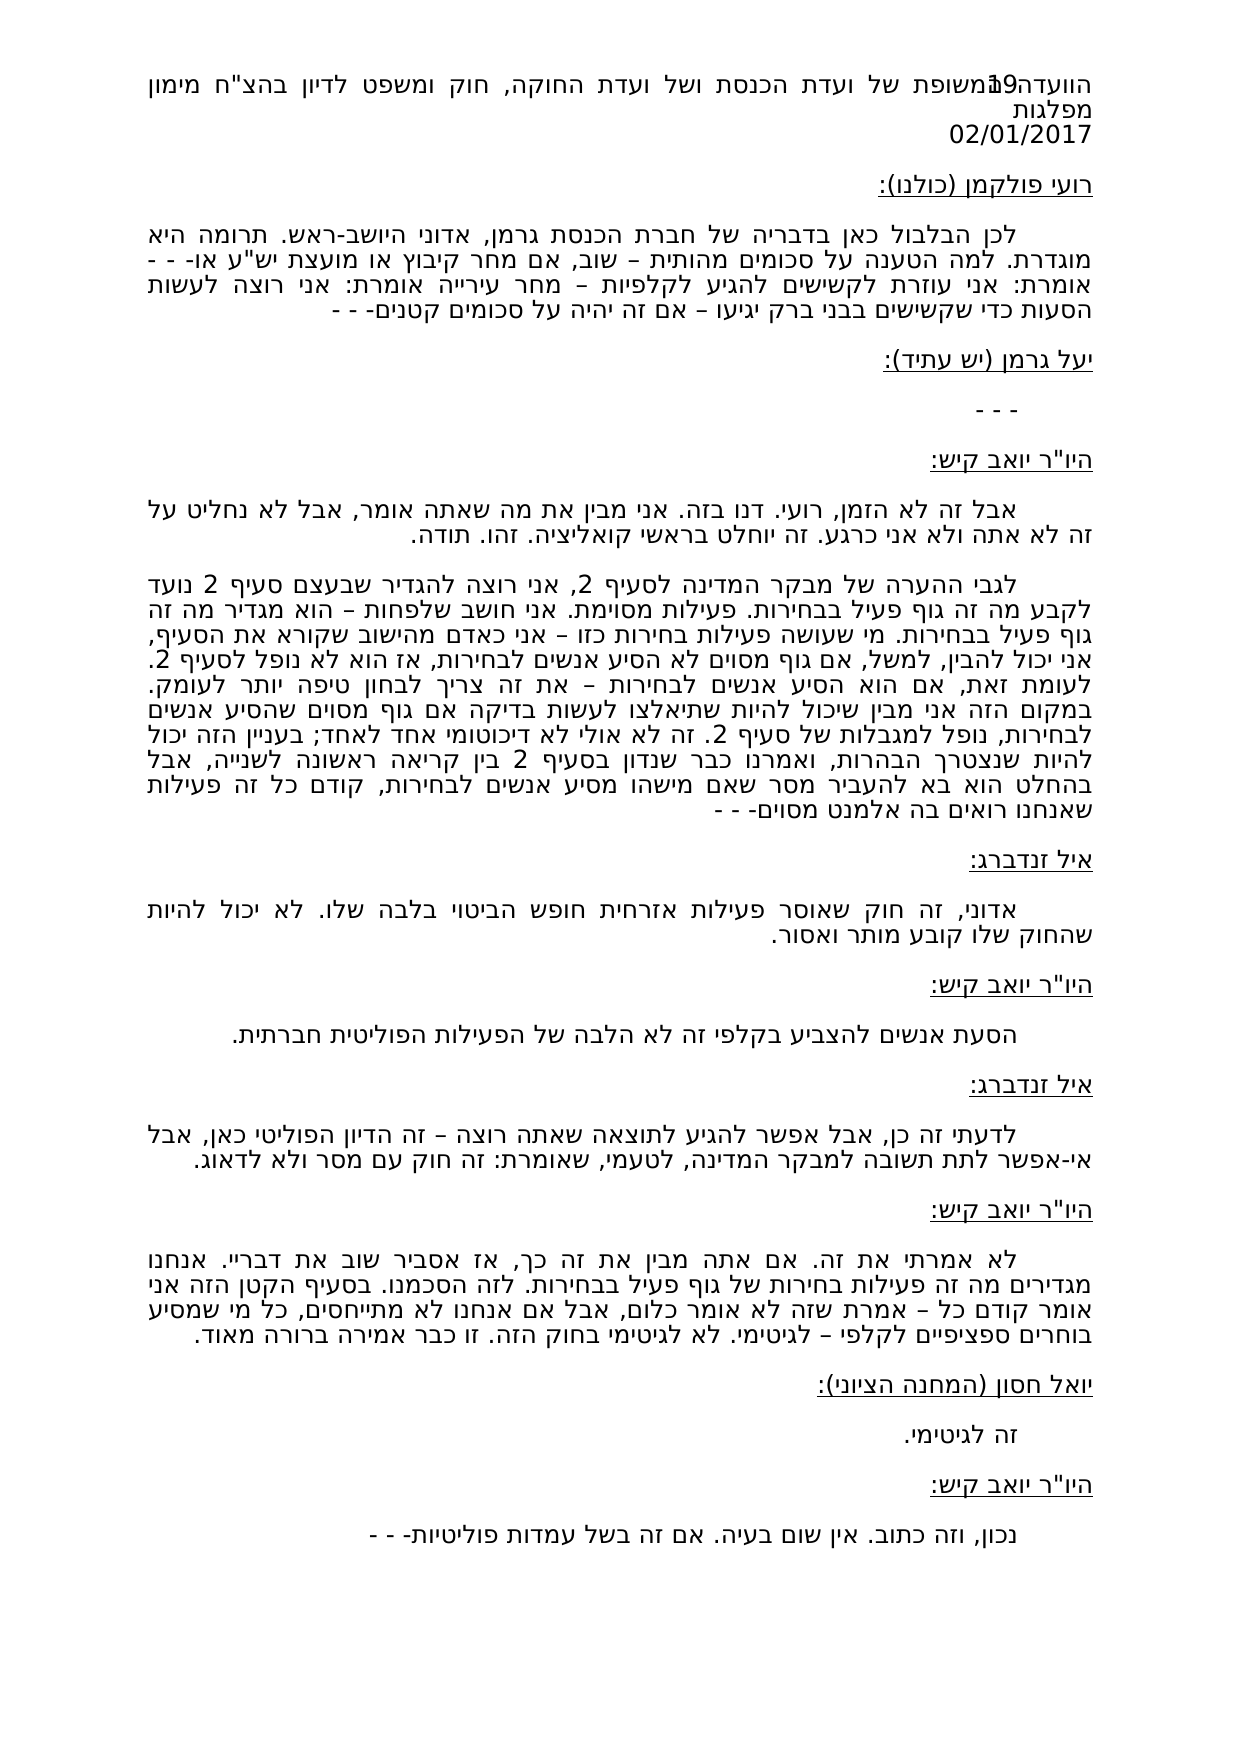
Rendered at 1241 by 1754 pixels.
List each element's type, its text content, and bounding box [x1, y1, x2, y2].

text לכן הבלבול כאן בדבריה של חברת הכנסת גרמן, אדוני היושב-ראש. תרומה היא מוגדרת. למה הטענה על סכומים מהותית – שוב, אם מחר קיבוץ או מועצת יש"ע או- - - אומרת: אני עוזרת לקשישים להגיע לקלפיות – מחר עירייה אומרת: אני רוצה לעשות הסעות כדי שקשישים בבני ברק יגיעו – אם זה יהיה על סכומים קטנים- - - [147, 224, 1093, 324]
text אדוני, זה חוק שאוסר פעילות אזרחית חופש הביטוי בלבה שלו. לא יכול להיות שהחוק שלו קובע מותר ואסור. [147, 899, 1093, 949]
text אבל זה לא הזמן, רועי. דנו בזה. אני מבין את מה שאתה אומר, אבל לא נחליט על זה לא אתה ולא אני כרגע. זה יוחלט בראשי קואליציה. זהו. תודה. [147, 499, 1093, 549]
text לא אמרתי את זה. אם אתה מבין את זה כך, אז אסביר שוב את דבריי. אנחנו מגדירים מה זה פעילות בחירות של גוף פעיל בבחירות. לזה הסכמנו. בסעיף הקטן הזה אני אומר קודם כל – אמרת שזה לא אומר כלום, אבל אם אנחנו לא מתייחסים, כל מי שמסיע בוחרים ספציפיים לקלפי – לגיטימי. לא לגיטימי בחוק הזה. זו כבר אמירה ברורה מאוד. [147, 1249, 1093, 1349]
text היו"ר יואב קיש: [147, 974, 1093, 999]
text היו"ר יואב קיש: [147, 449, 1093, 474]
text איל זנדברג: [147, 1074, 1093, 1099]
text היו"ר יואב קיש: [147, 1474, 1093, 1499]
text נכון, וזה כתוב. אין שום בעיה. אם זה בשל עמדות פוליטיות- - - [147, 1524, 1093, 1549]
text הסעת אנשים להצביע בקלפי זה לא הלבה של הפעילות הפוליטית חברתית. [147, 1024, 1093, 1049]
text יעל גרמן (יש עתיד): [147, 349, 1093, 374]
text רועי פולקמן (כולנו): [147, 174, 1093, 199]
text היו"ר יואב קיש: [147, 1199, 1093, 1224]
text - - - [147, 399, 1093, 424]
text איל זנדברג: [147, 849, 1093, 874]
text זה לגיטימי. [147, 1424, 1093, 1449]
text לגבי ההערה של מבקר המדינה לסעיף 2, אני רוצה להגדיר שבעצם סעיף 2 נועד לקבע מה זה גוף פעיל בבחירות. פעילות מסוימת. אני חושב שלפחות – הוא מגדיר מה זה גוף פעיל בבחירות. מי שעושה פעילות בחירות כזו – אני כאדם מהישוב שקורא את הסעיף, אני יכול להבין, למשל, אם גוף מסוים לא הסיע אנשים לבחירות, אז הוא לא נופל לסעיף 2. לעומת זאת, אם הוא הסיע אנשים לבחירות – את זה צריך לבחון טיפה יותר לעומק. במקום הזה אני מבין שיכול להיות שתיאלצו לעשות בדיקה אם גוף מסוים שהסיע אנשים לבחירות, נופל למגבלות של סעיף 2. זה לא אולי לא דיכוטומי אחד לאחד; בעניין הזה יכול להיות שנצטרך הבהרות, ואמרנו כבר שנדון בסעיף 2 בין קריאה ראשונה לשנייה, אבל בהחלט הוא בא להעביר מסר שאם מישהו מסיע אנשים לבחירות, קודם כל זה פעילות שאנחנו רואים בה אלמנט מסוים- - - [147, 574, 1093, 824]
text יואל חסון (המחנה הציוני): [147, 1374, 1093, 1399]
text לדעתי זה כן, אבל אפשר להגיע לתוצאה שאתה רוצה – זה הדיון הפוליטי כאן, אבל אי-אפשר לתת תשובה למבקר המדינה, לטעמי, שאומרת: זה חוק עם מסר ולא לדאוג. [147, 1124, 1093, 1174]
